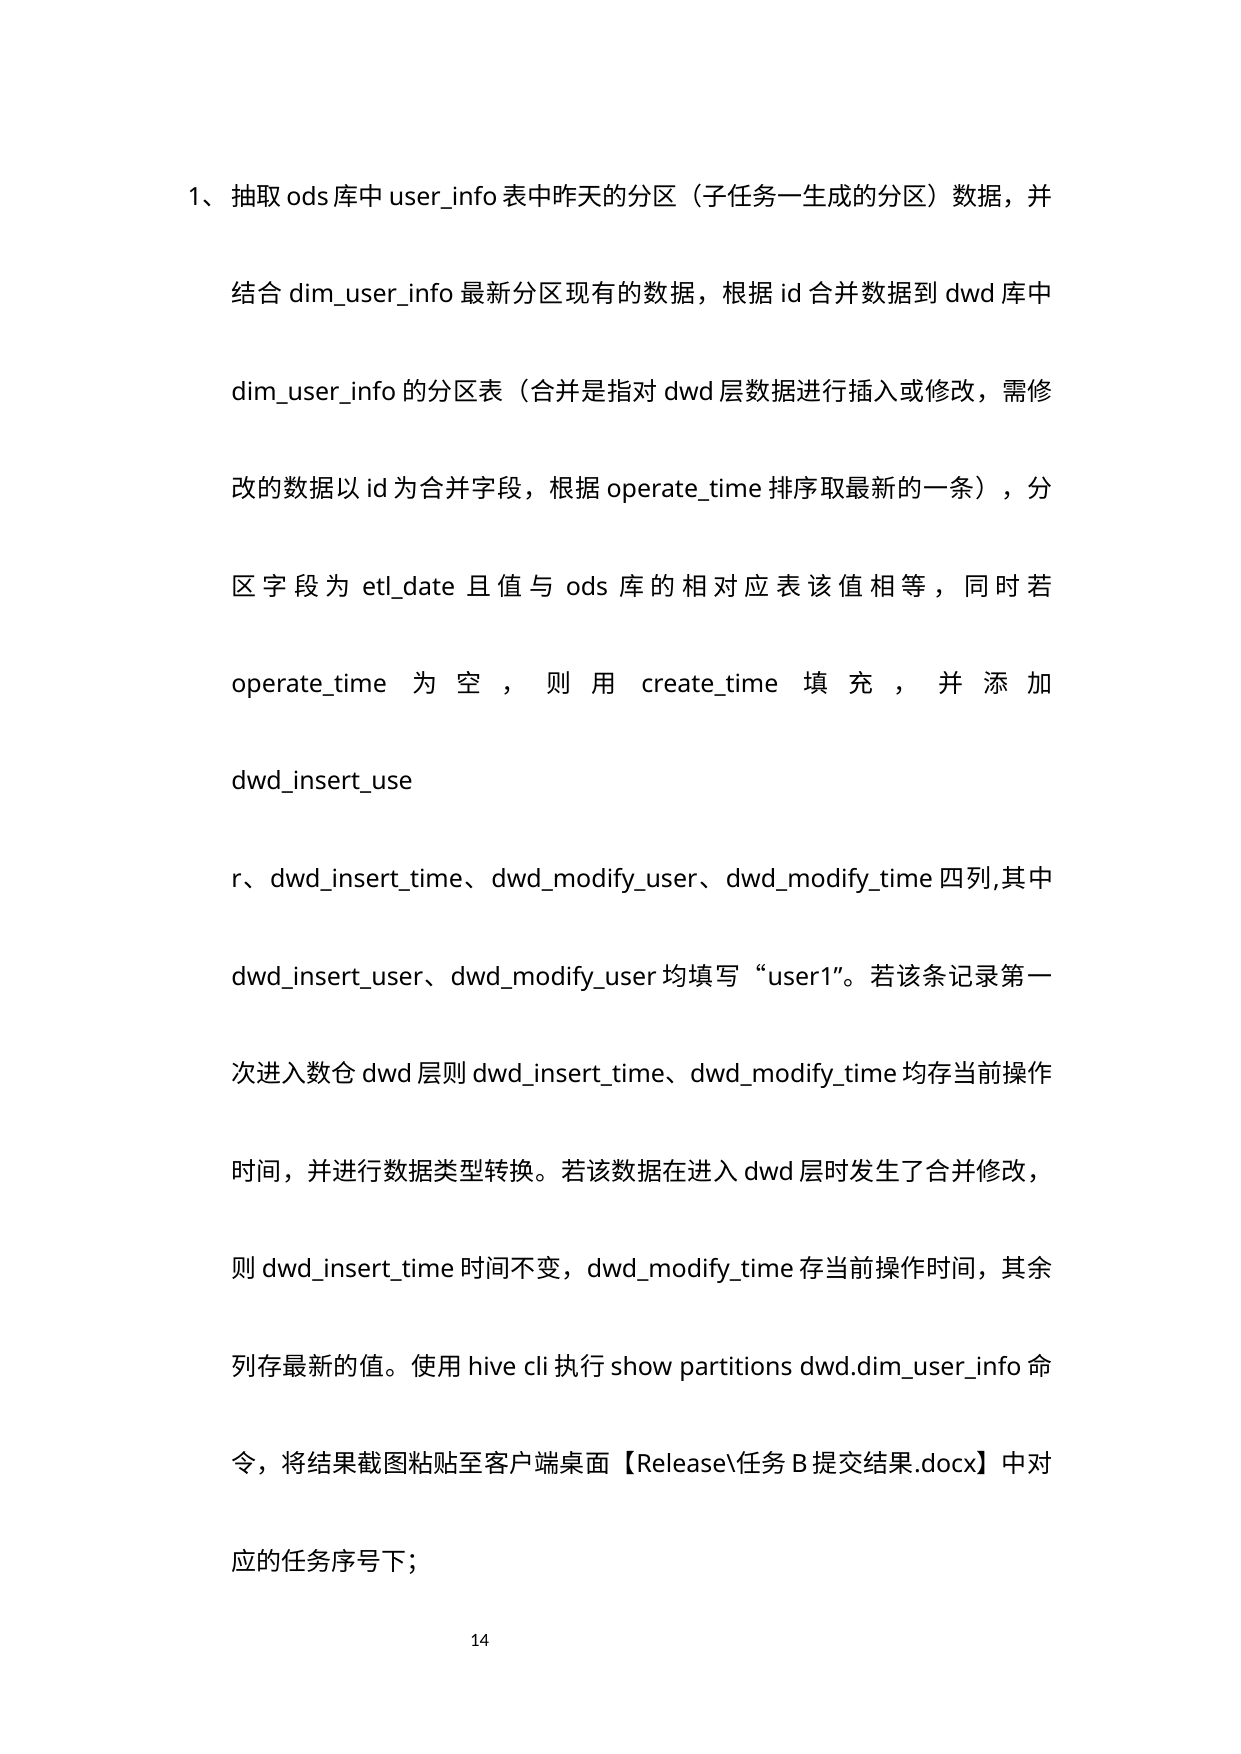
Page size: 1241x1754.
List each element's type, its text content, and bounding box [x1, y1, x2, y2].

list 抽取ods库中user_info表中昨天的分区（子任务一生成的分区）数据，并结合dim_user_info最新分区现有的数据，根据id合并数据到dwd库中dim_user_info的分区表（合并是指对dwd层数据进行插入或修改，需修改的数据以id为合并字段，根据operate_time排序取最新的一条），分区字段为etl_date且值与ods库的相对应表该值相等，同时若operate_time为空，则用create_time填充，并添加dwd_insert_user、dwd_insert_time、dwd_modify_user、dwd_modify_time四列,其中dwd_insert_user、dwd_modify_user均填写“user1”。若该条记录第一次进入数仓dwd层则dwd_insert_time、dwd_modify_time均存当前操作时间，并进行数据类型转换。若该数据在进入dwd层时发生了合并修改，则dwd_insert_time时间不变，dwd_modify_time存当前操作时间，其余列存最新的值。使用hive cli执行show partitions dwd.dim_user_info命令，将结果截图粘贴至客户端桌面【Release\任务B提交结果.docx】中对应的任务序号下； [187, 162, 1053, 1592]
